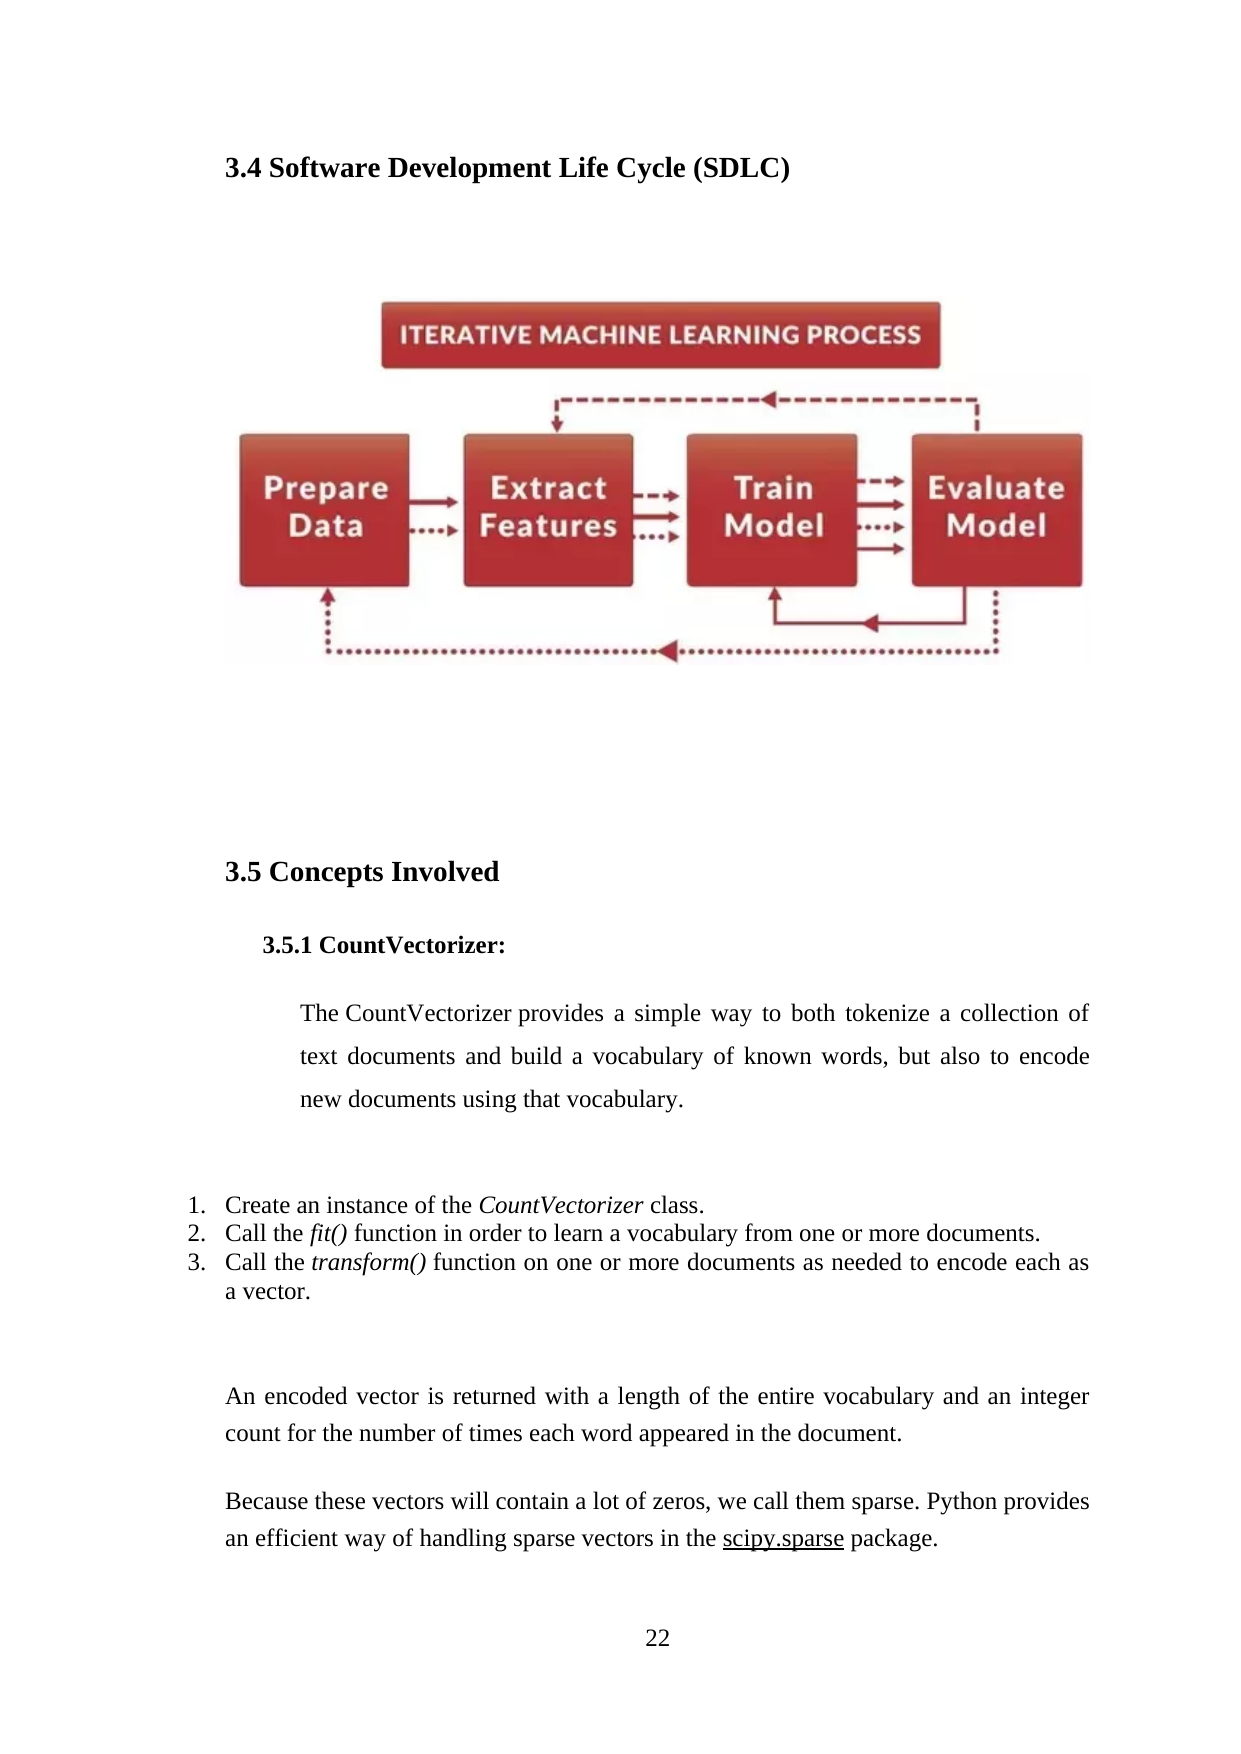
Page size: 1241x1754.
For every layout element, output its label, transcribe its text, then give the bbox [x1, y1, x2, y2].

list Create an instance of the CountVectorizer class. [187, 1190, 1090, 1218]
text Because these vectors will contain a lot of zeros, we call them sparse. Python provides an efficient way of handling sparse vectors in the scipy.sparse package. [225, 1477, 1090, 1552]
text An encoded vector is returned with a length of the entire vocabulary and an integer count for the number of times each word appeared in the document. [225, 1372, 1090, 1447]
text 3.4 Software Development Life Cycle (SDLC) [225, 150, 1090, 183]
text 3.5.1 CountVectorizer: [262, 930, 1090, 958]
picture [225, 293, 1091, 665]
list Call the fit() function in order to learn a vocabulary from one or more documents. [187, 1218, 1090, 1247]
list Call the transform() function on one or more documents as needed to encode each as a vector. [187, 1247, 1090, 1305]
list The CountVectorizer provides a simple way to both tokenize a collection of text documents and build a vocabulary of known words, but also to encode new documents using that vocabulary. [300, 998, 1090, 1113]
text 3.5 Concepts Involved [225, 854, 1090, 888]
